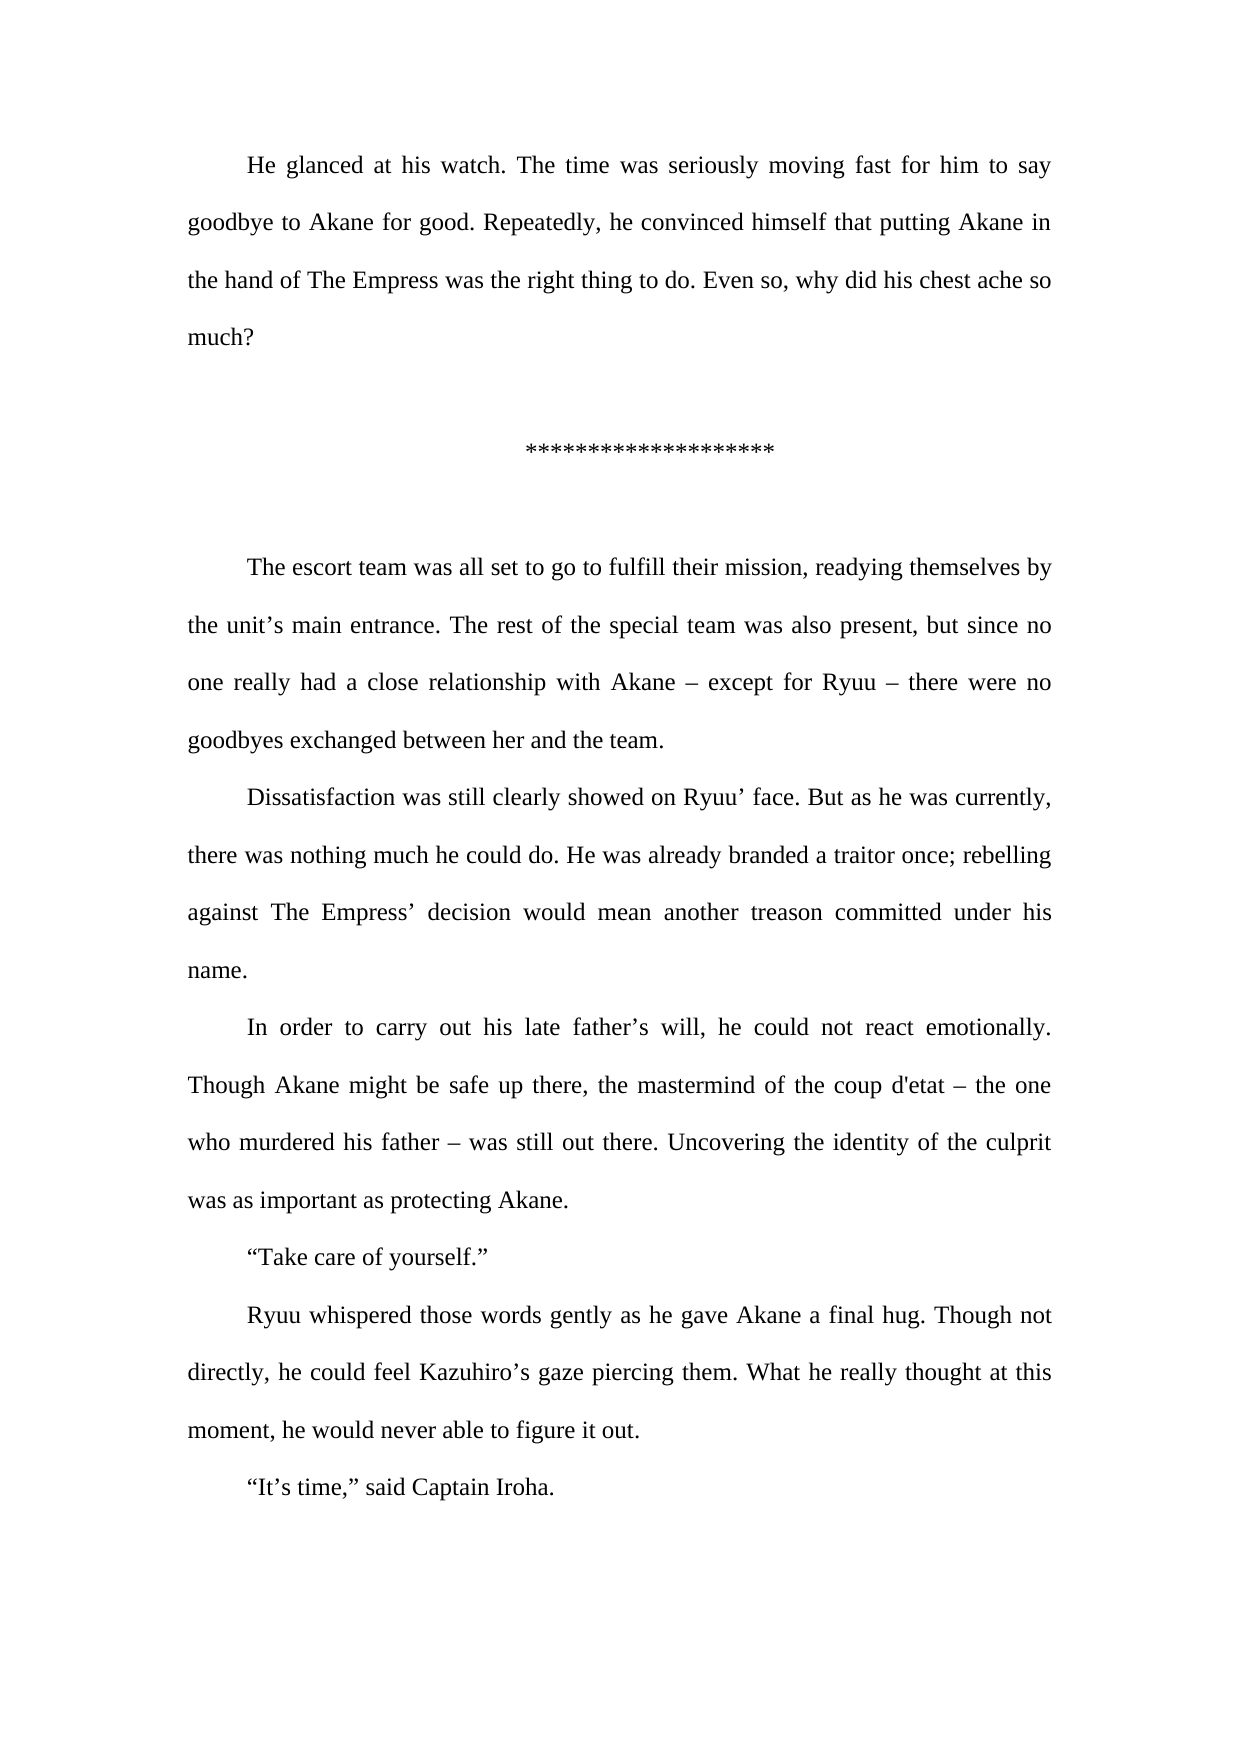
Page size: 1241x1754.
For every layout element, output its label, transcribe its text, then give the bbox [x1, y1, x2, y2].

text The escort team was all set to go to fulfill their mission, readying themselves by the unit’s main entrance. The rest of the special team was also present, but since no one really had a close relationship with Akane – except for Ryuu – there were no goodbyes exchanged between her and the team. [187, 552, 1053, 754]
text ******************** [187, 437, 1053, 466]
text “It’s time,” said Captain Iroha. [187, 1472, 1053, 1501]
text “Take care of yourself.” [187, 1242, 1053, 1271]
text Dissatisfaction was still clearly showed on Ryuu’ face. But as he was currently, there was nothing much he could do. He was already branded a traitor once; rebelling against The Empress’ decision would mean another treason committed under his name. [187, 782, 1053, 984]
text In order to carry out his late father’s will, he could not react emotionally. Though Akane might be safe up there, the mastermind of the coup d'etat – the one who murdered his father – was still out there. Uncovering the identity of the culprit was as important as protecting Akane. [187, 1012, 1053, 1214]
text Ryuu whispered those words gently as he gave Akane a final hug. Though not directly, he could feel Kazuhiro’s gaze piercing them. What he really thought at this moment, he would never able to figure it out. [187, 1300, 1053, 1444]
text He glanced at his watch. The time was seriously moving fast for him to say goodbye to Akane for good. Repeatedly, he convinced himself that putting Akane in the hand of The Empress was the right thing to do. Even so, why did his chest ache so much? [187, 150, 1053, 351]
